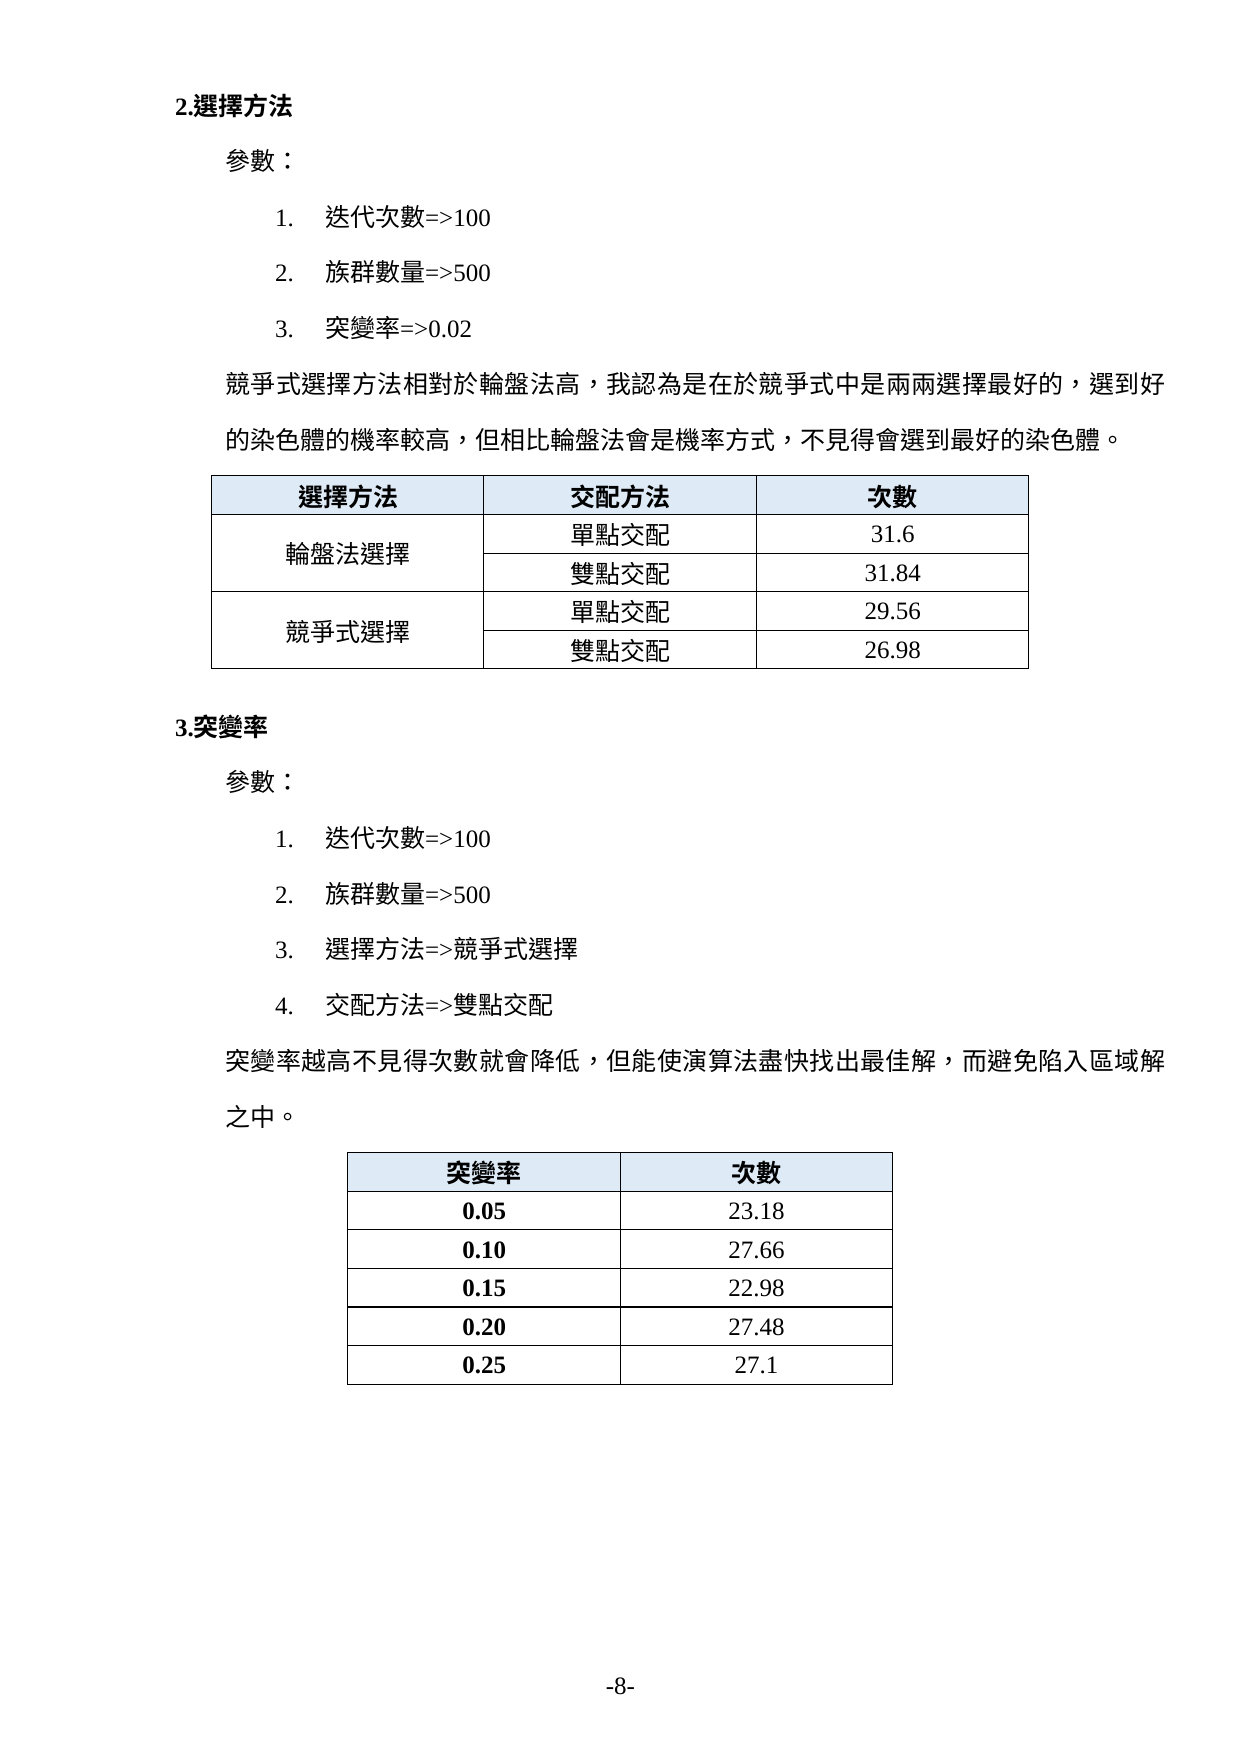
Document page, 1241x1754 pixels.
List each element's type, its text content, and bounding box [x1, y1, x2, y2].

table_cell 27.48 [621, 1308, 892, 1345]
table_cell 雙點交配 [484, 554, 756, 591]
list 選擇方法=>競爭式選擇 [275, 929, 1165, 967]
table_header 次數 [621, 1153, 892, 1191]
table_cell 26.98 [757, 631, 1028, 668]
table_cell 31.6 [757, 515, 1028, 552]
text 突變率越高不見得次數就會降低，但能使演算法盡快找出最佳解，而避免陷入區域解之中。 [225, 1040, 1165, 1134]
table_cell 27.66 [621, 1230, 892, 1268]
table_cell 單點交配 [484, 515, 756, 552]
table_cell 27.1 [621, 1346, 892, 1383]
table_cell 0.10 [348, 1230, 620, 1268]
table_cell 31.84 [757, 554, 1028, 591]
text 競爭式選擇方法相對於輪盤法高，我認為是在於競爭式中是兩兩選擇最好的，選到好的染色體的機率較高，但相比輪盤法會是機率方式，不見得會選到最好的染色體。 [225, 363, 1165, 457]
table_header 突變率 [348, 1153, 620, 1191]
list 迭代次數=>100 [275, 197, 1165, 234]
table_cell 22.98 [621, 1269, 892, 1306]
table_cell 雙點交配 [484, 631, 756, 668]
table_header 次數 [757, 476, 1028, 514]
list 族群數量=>500 [275, 873, 1165, 911]
text 2.選擇方法 [75, 85, 1165, 123]
table_cell 單點交配 [484, 592, 756, 629]
list 交配方法=>雙點交配 [275, 985, 1165, 1022]
table_cell 0.15 [348, 1269, 620, 1306]
table_cell 0.20 [348, 1308, 620, 1345]
table_cell 0.25 [348, 1346, 620, 1383]
list 突變率=>0.02 [275, 308, 1165, 345]
text 3.突變率 [75, 707, 1165, 744]
table_header 交配方法 [484, 476, 756, 514]
table_header 選擇方法 [212, 476, 483, 514]
table_cell 0.05 [348, 1192, 620, 1229]
table_cell 23.18 [621, 1192, 892, 1229]
table_cell 輪盤法選擇 [212, 515, 483, 591]
text 參數： [75, 141, 1165, 178]
table_cell 競爭式選擇 [212, 592, 483, 668]
text 參數： [75, 762, 1165, 800]
list 族群數量=>500 [275, 252, 1165, 290]
table_cell 29.56 [757, 592, 1028, 629]
list 迭代次數=>100 [275, 818, 1165, 855]
